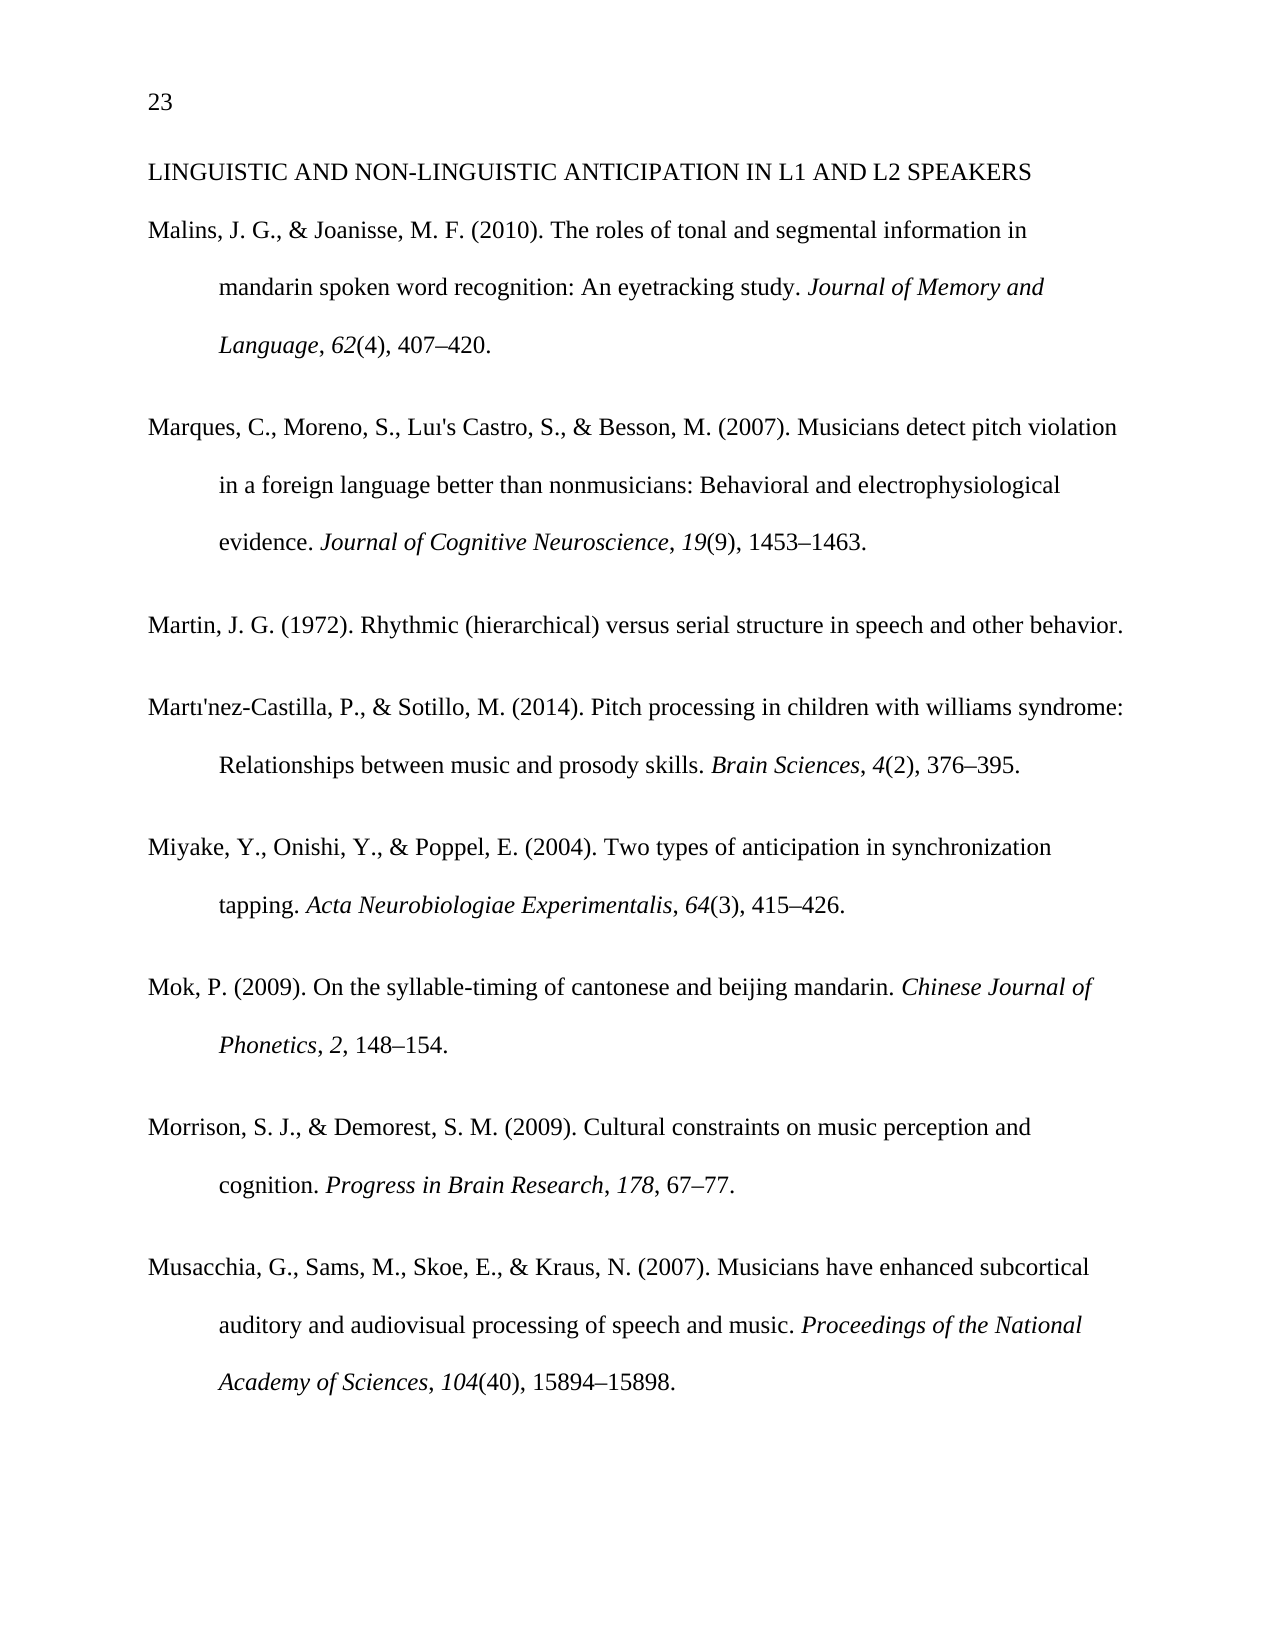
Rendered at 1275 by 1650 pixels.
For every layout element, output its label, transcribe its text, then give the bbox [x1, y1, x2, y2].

text Miyake, Y., Onishi, Y., & Poppel, E. (2004). Two types of anticipation in synchronization tapping. Acta Neurobiologiae Experimentalis, 64(3), 415–426. [148, 832, 1127, 919]
text Morrison, S. J., & Demorest, S. M. (2009). Cultural constraints on music perception and cognition. Progress in Brain Research, 178, 67–77. [148, 1112, 1127, 1199]
text Martin, J. G. (1972). Rhythmic (hierarchical) versus serial structure in speech and other behavior. [148, 610, 1127, 639]
text Musacchia, G., Sams, M., Skoe, E., & Kraus, N. (2007). Musicians have enhanced subcortical auditory and audiovisual processing of speech and music. Proceedings of the National Academy of Sciences, 104(40), 15894–15898. [148, 1252, 1127, 1396]
text Mok, P. (2009). On the syllable-timing of cantonese and beijing mandarin. Chinese Journal of Phonetics, 2, 148–154. [148, 972, 1127, 1059]
text Marques, C., Moreno, S., Luı's Castro, S., & Besson, M. (2007). Musicians detect pitch violation in a foreign language better than nonmusicians: Behavioral and electrophysiological evidence. Journal of Cognitive Neuroscience, 19(9), 1453–1463. [148, 412, 1127, 556]
text Malins, J. G., & Joanisse, M. F. (2010). The roles of tonal and segmental information in mandarin spoken word recognition: An eyetracking study. Journal of Memory and Language, 62(4), 407–420. [148, 215, 1127, 359]
text Martı'nez-Castilla, P., & Sotillo, M. (2014). Pitch processing in children with williams syndrome: Relationships between music and prosody skills. Brain Sciences, 4(2), 376–395. [148, 692, 1127, 779]
